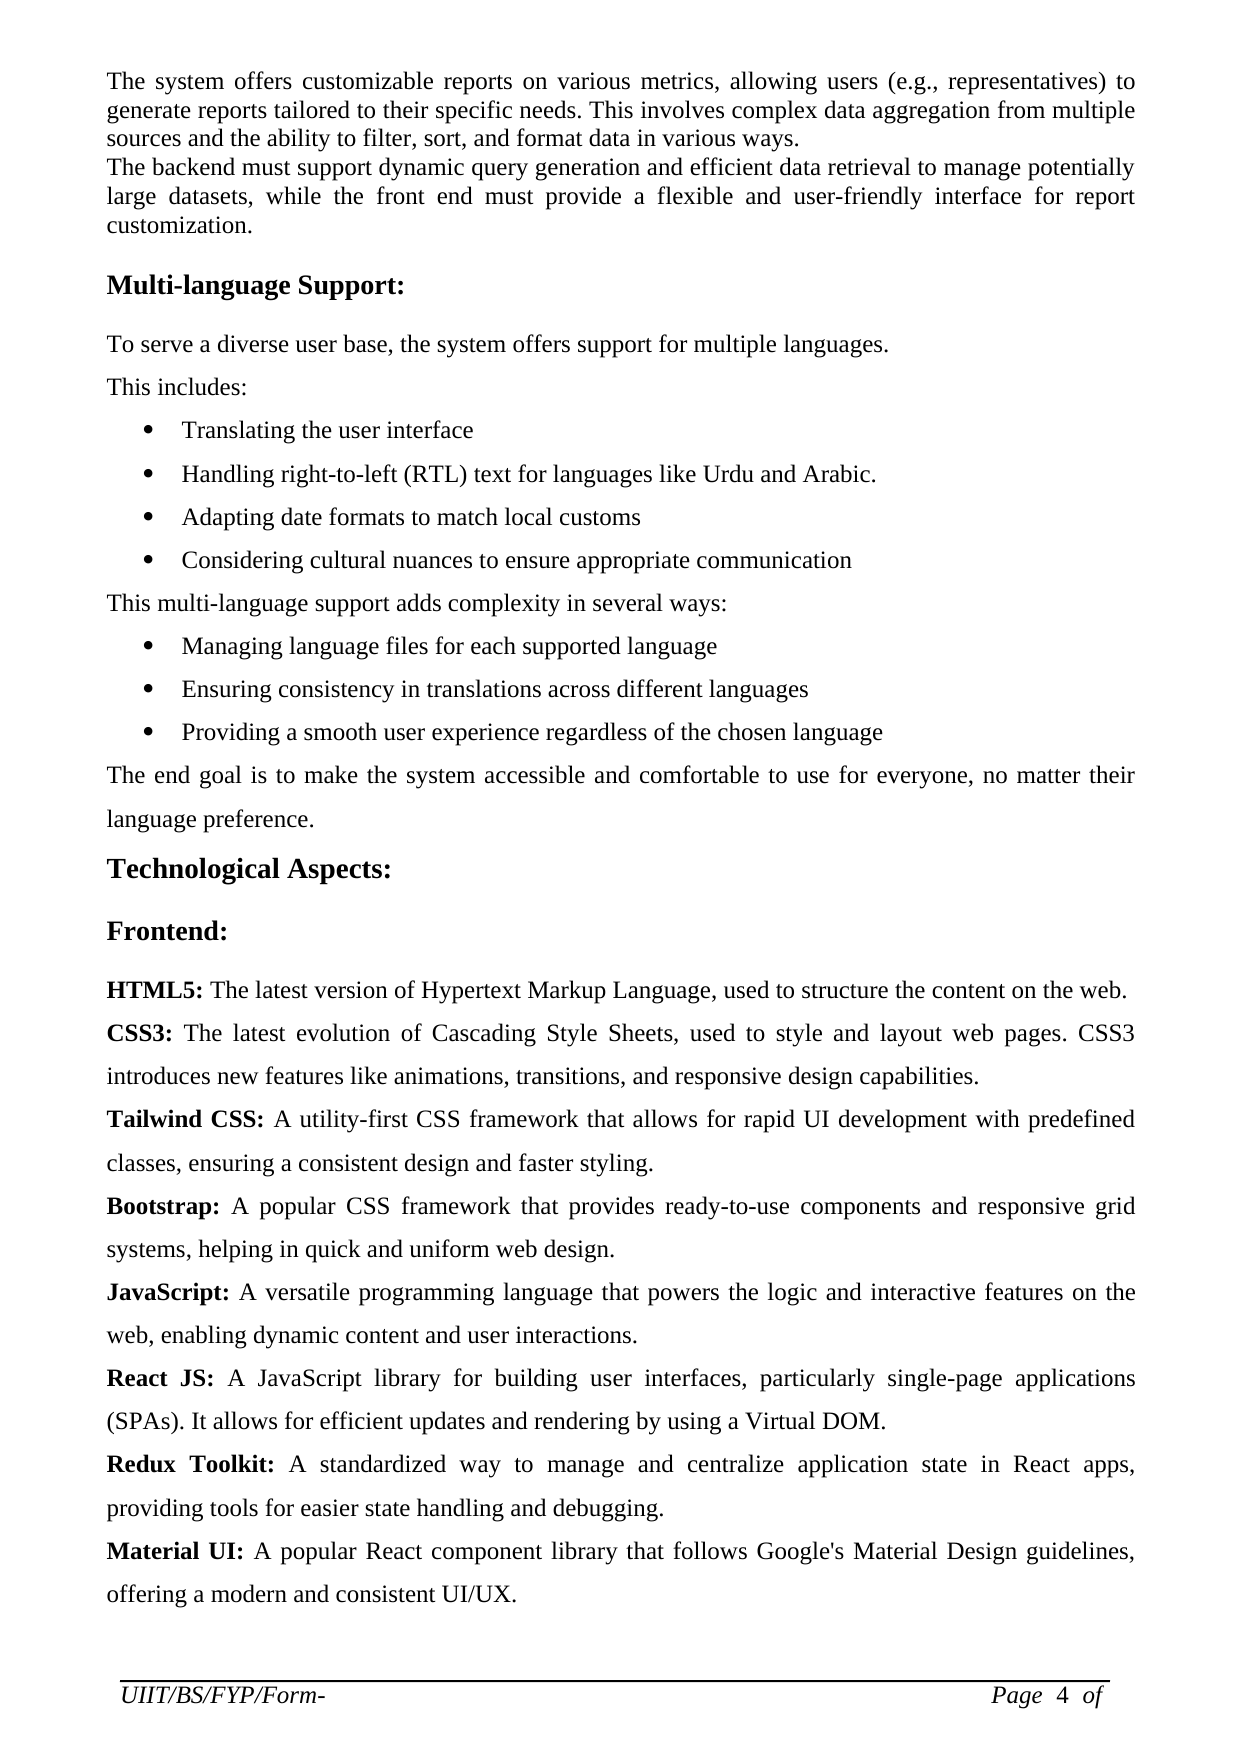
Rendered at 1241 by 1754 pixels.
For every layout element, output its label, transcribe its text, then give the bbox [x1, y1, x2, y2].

text Bootstrap: A popular CSS framework that provides ready-to-use components and responsive grid systems, helping in quick and uniform web design. [106, 1191, 1137, 1263]
text React JS: A JavaScript library for building user interfaces, particularly single-page applications (SPAs). It allows for efficient updates and rendering by using a Virtual DOM. [106, 1363, 1137, 1435]
text Redux Toolkit: A standardized way to manage and centralize application state in React apps, providing tools for easier state handling and debugging. [106, 1449, 1137, 1521]
subtitle Multi-language Support: [106, 268, 1137, 300]
list Providing a smooth user experience regardless of the chosen language [144, 717, 1137, 746]
list Translating the user interface [144, 416, 1137, 444]
list Managing language files for each supported language [144, 631, 1137, 660]
subtitle Technological Aspects: [106, 851, 1137, 884]
subtitle Frontend: [106, 914, 1137, 946]
text JavaScript: A versatile programming language that powers the logic and interactive features on the web, enabling dynamic content and user interactions. [106, 1277, 1137, 1349]
text The backend must support dynamic query generation and efficient data retrieval to manage potentially large datasets, while the front end must provide a flexible and user-friendly interface for report customization. [106, 152, 1137, 238]
text CSS3: The latest evolution of Cascading Style Sheets, used to style and layout web pages. CSS3 introduces new features like animations, transitions, and responsive design capabilities. [106, 1018, 1137, 1090]
text This multi-language support adds complexity in several ways: [106, 588, 1137, 617]
text Tailwind CSS: A utility-first CSS framework that allows for rapid UI development with predefined classes, ensuring a consistent design and faster styling. [106, 1104, 1137, 1176]
text HTML5: The latest version of Hypertext Markup Language, used to structure the content on the web. [106, 975, 1137, 1004]
list Handling right-to-left (RTL) text for languages like Urdu and Arabic. [144, 459, 1137, 487]
text The end goal is to make the system accessible and comfortable to use for everyone, no matter their language preference. [106, 761, 1137, 832]
list Adapting date formats to match local customs [144, 502, 1137, 531]
list Considering cultural nuances to ensure appropriate communication [144, 545, 1137, 574]
text Material UI: A popular React component library that follows Google's Material Design guidelines, offering a modern and consistent UI/UX. [106, 1536, 1137, 1608]
list Ensuring consistency in translations across different languages [144, 674, 1137, 703]
text To serve a diverse user base, the system offers support for multiple languages. [106, 329, 1137, 358]
text This includes: [106, 372, 1137, 401]
